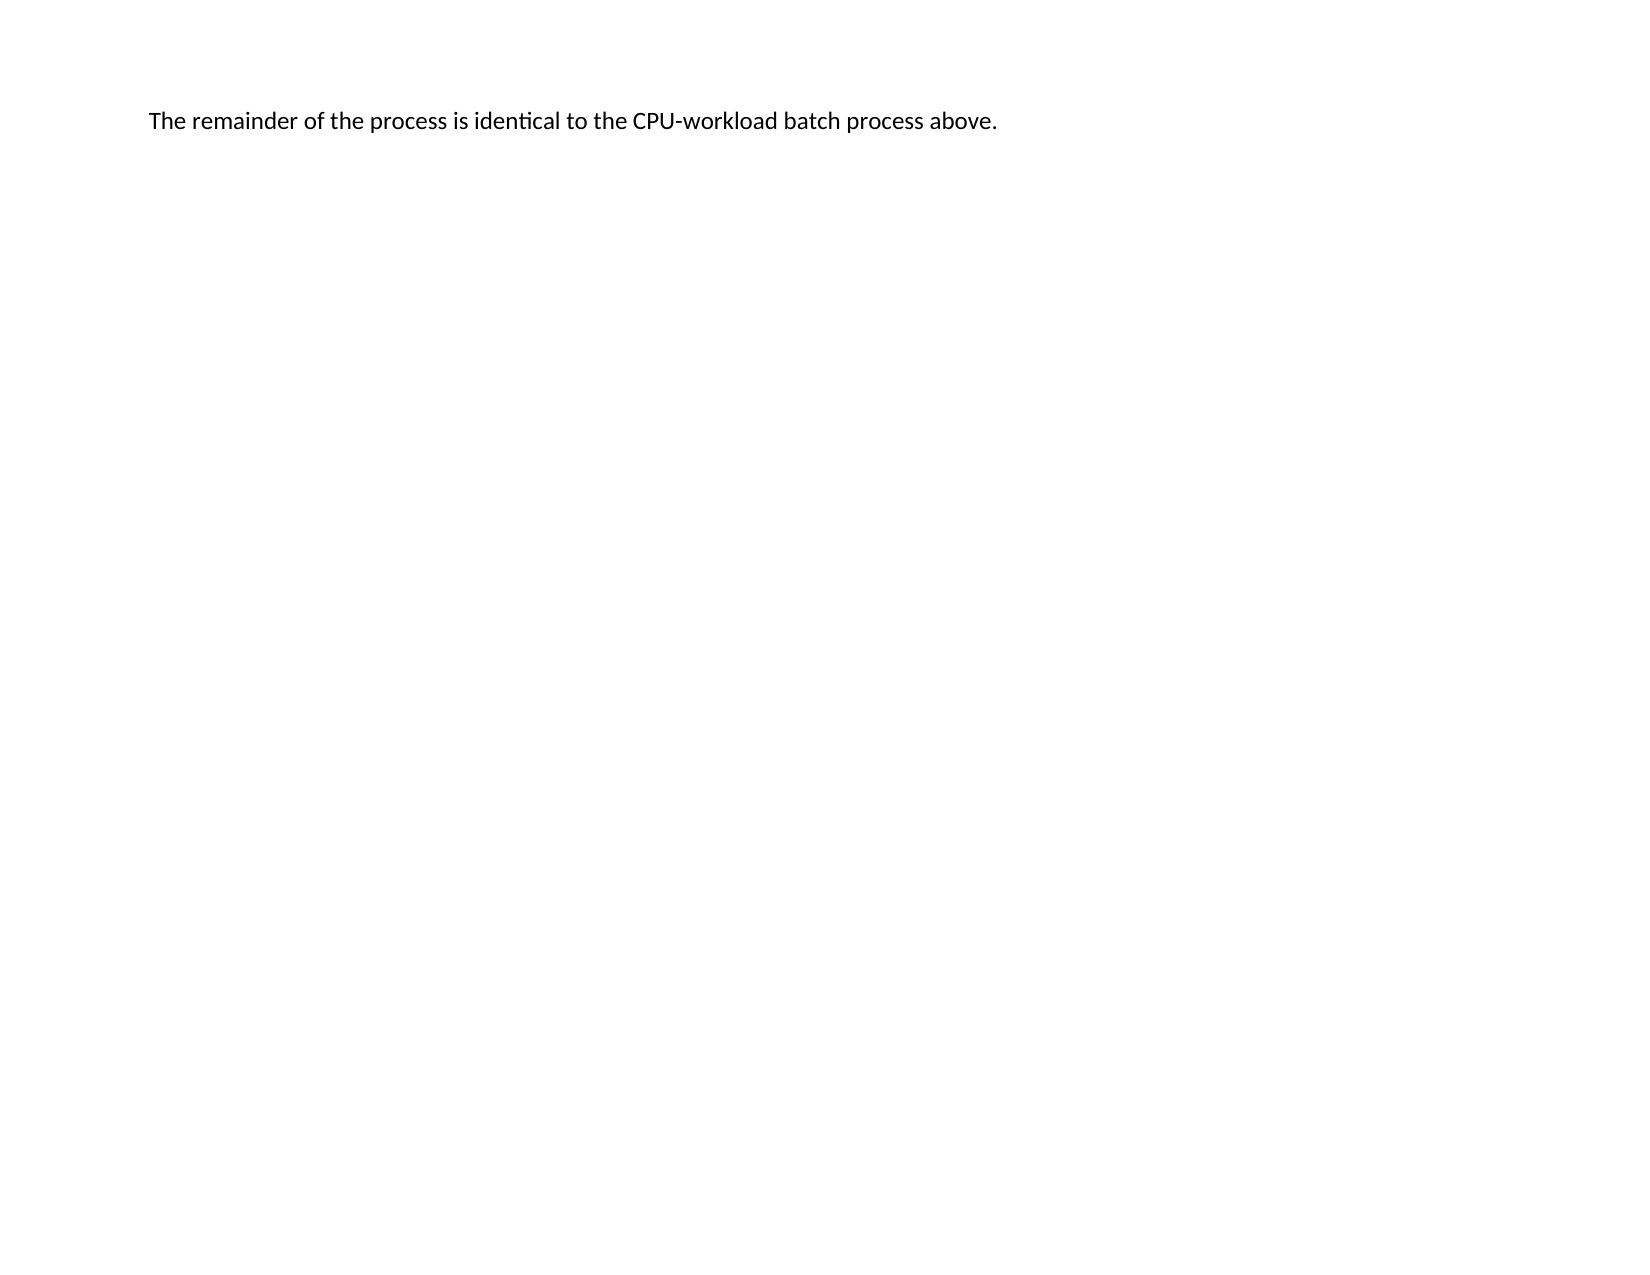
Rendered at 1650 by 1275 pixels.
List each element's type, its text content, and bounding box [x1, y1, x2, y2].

text The remainder of the process is identical to the CPU-workload batch process above. [148, 106, 1125, 136]
